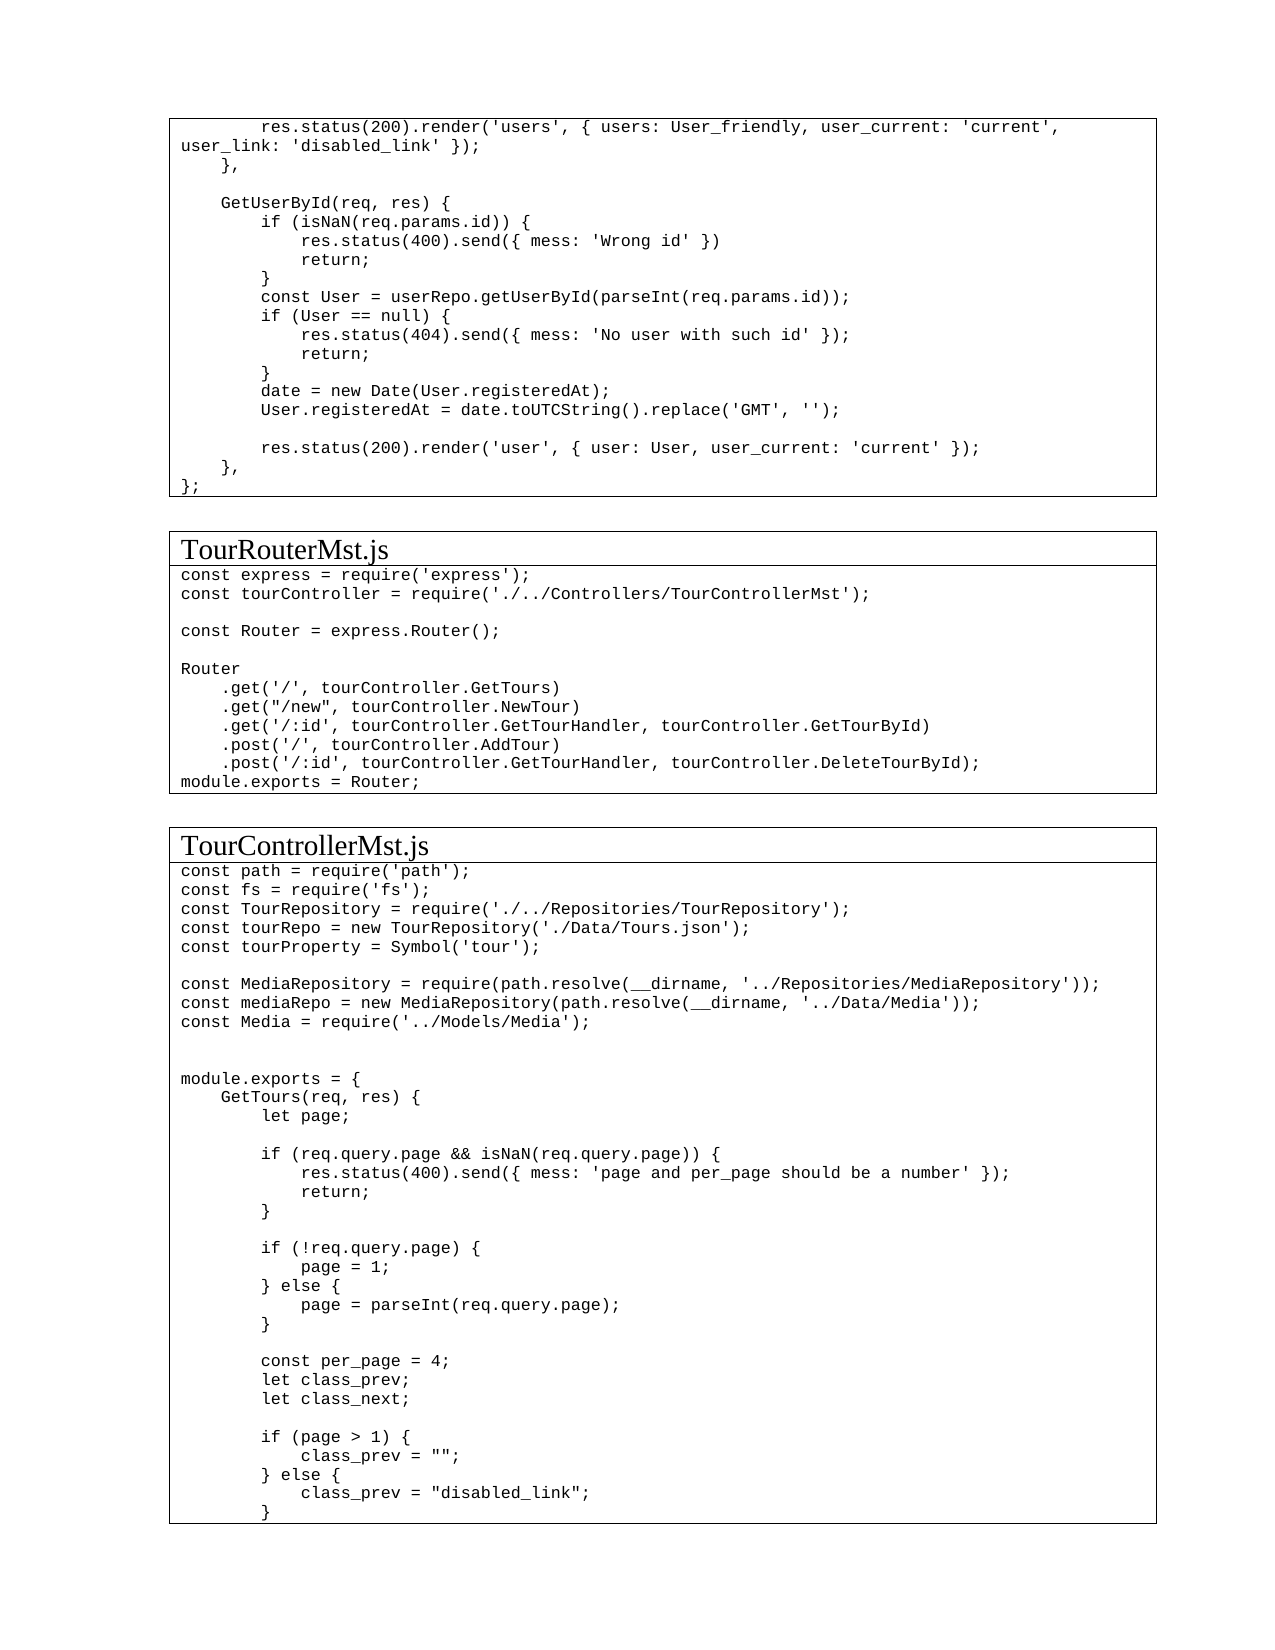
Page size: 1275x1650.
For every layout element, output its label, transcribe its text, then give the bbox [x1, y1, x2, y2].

table_cell const express = require('express'); const tourController = require('./../Controllers/TourControllerMst'); const Router = express.Router(); Router .get('/', tourController.GetTours) .get("/new", tourController.NewTour) .get('/:id', tourController.GetTourHandler, tourController.GetTourById) .post('/', tourController.AddTour) .post('/:id', tourController.GetTourHandler, tourController.DeleteTourById); module.exports = Router; [170, 566, 1156, 793]
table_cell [170, 119, 1156, 496]
table_header TourControllerMst.js [170, 828, 1156, 862]
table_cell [170, 863, 1156, 1523]
table_header TourRouterMst.js [170, 532, 1156, 565]
